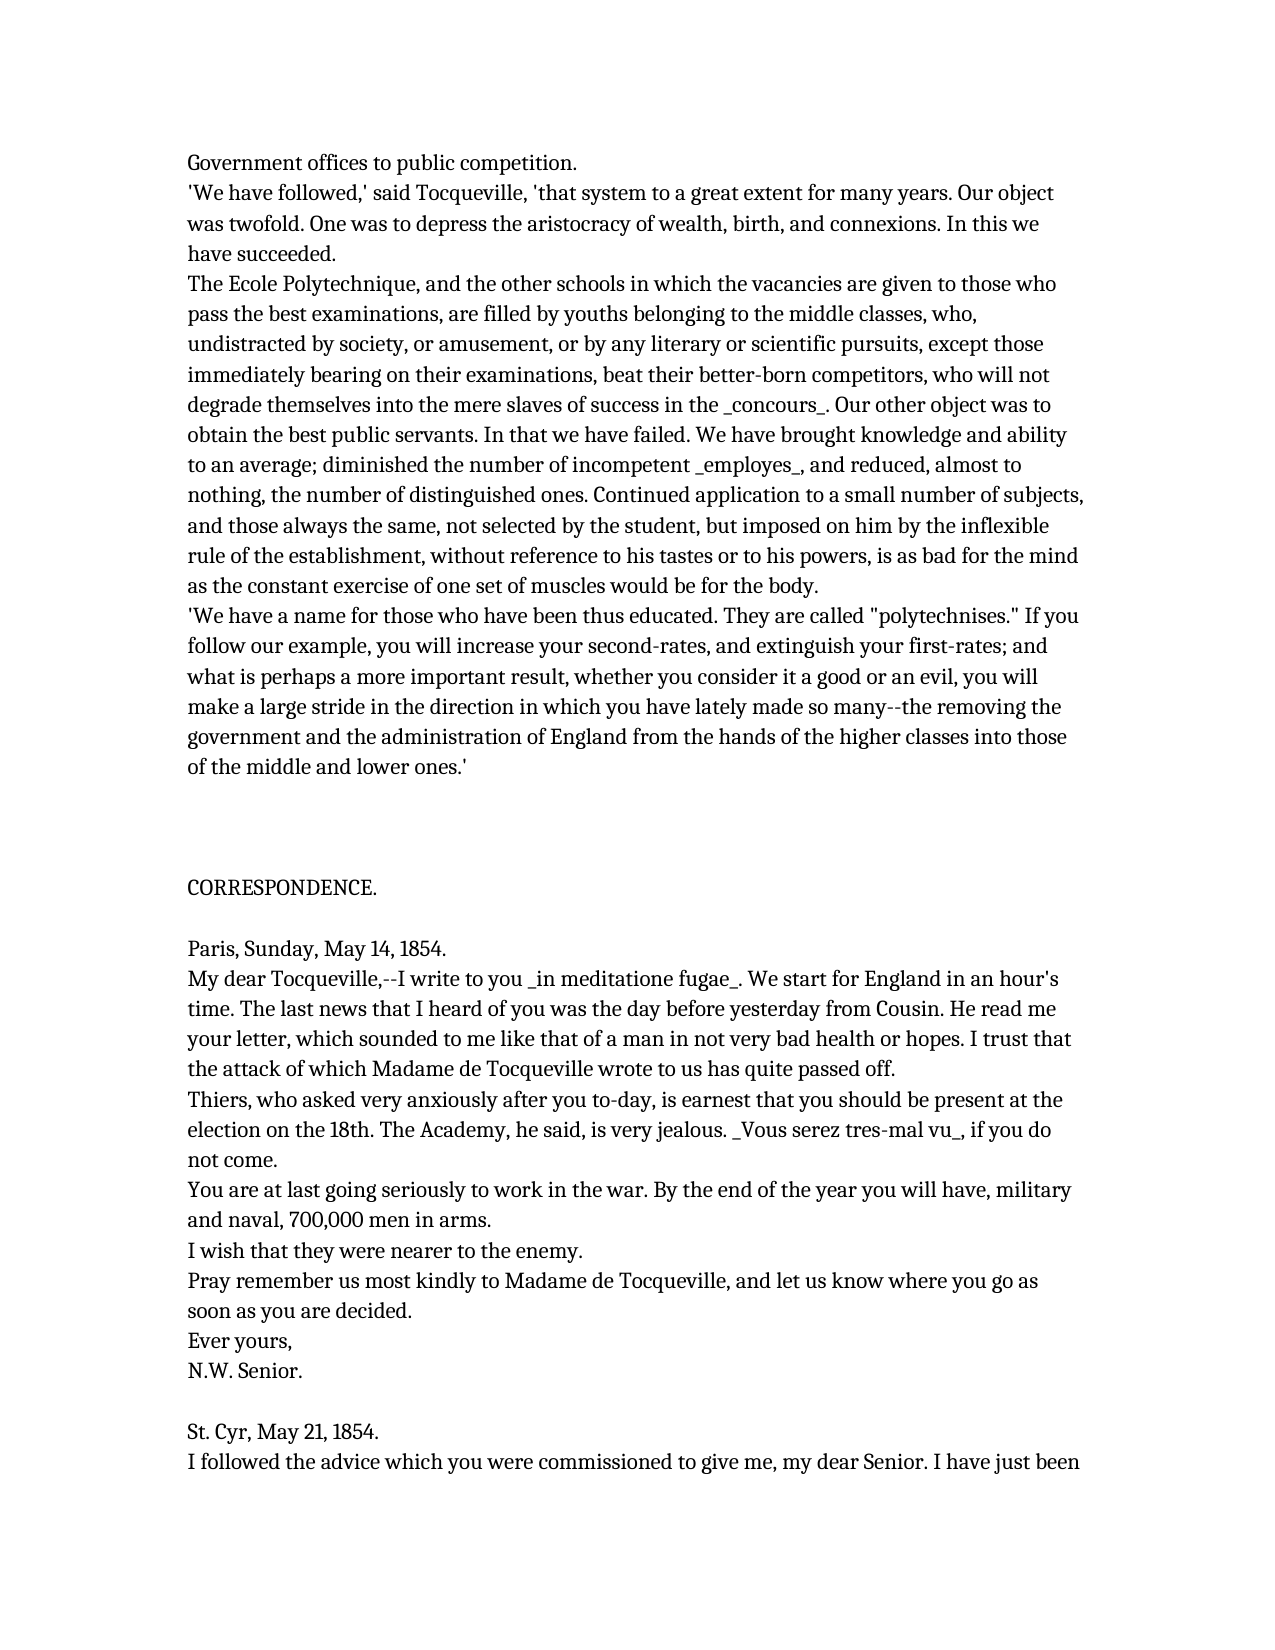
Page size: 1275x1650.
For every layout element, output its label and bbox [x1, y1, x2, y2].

text [187, 150, 1087, 1475]
